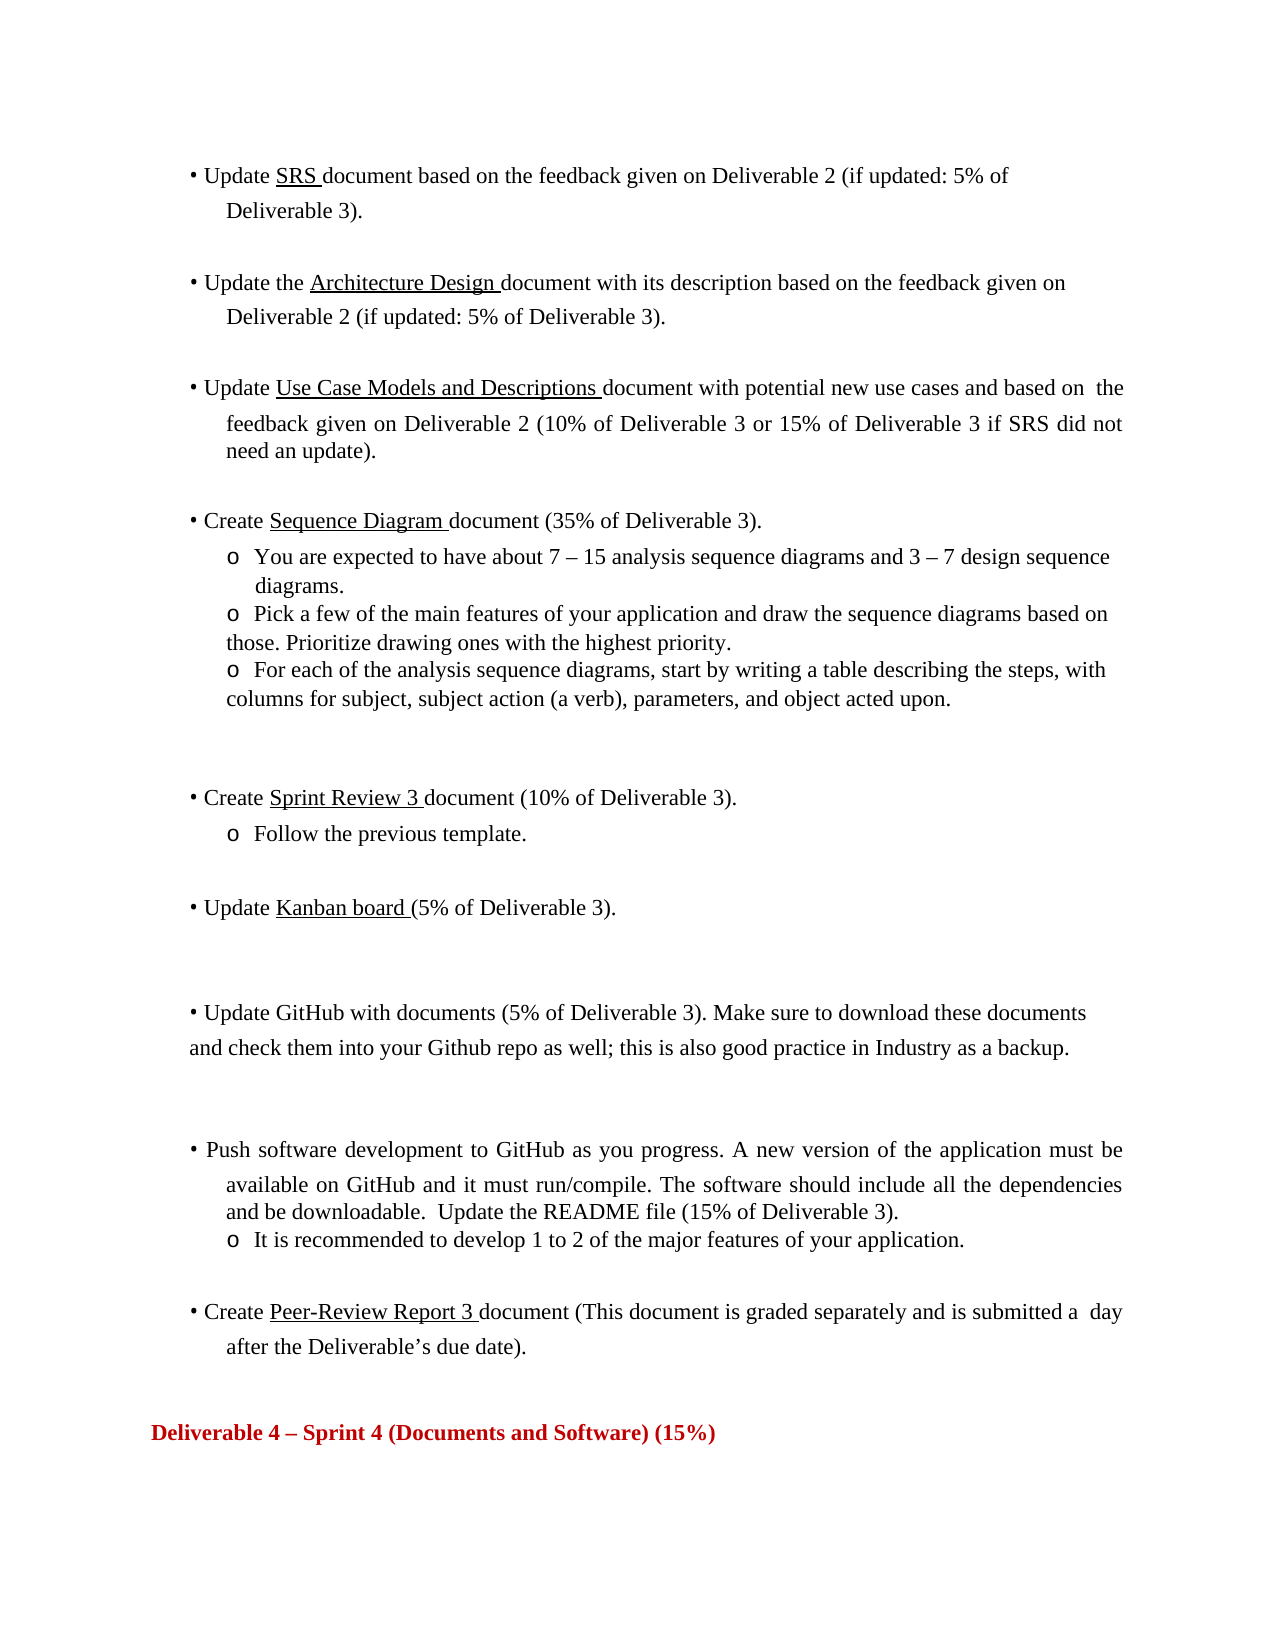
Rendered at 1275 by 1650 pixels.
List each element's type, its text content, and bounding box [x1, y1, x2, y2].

text o Follow the previous template. [189, 820, 1046, 848]
text o Pick a few of the main features of your application and draw the sequence diagrams based on those. Prioritize drawing ones with the highest priority. [226, 600, 1125, 655]
text • Push software development to GitHub as you progress. A new version of the application must be available on GitHub and it must run/compile. The software should include all the dependencies and be downloadable. Update the README file (15% of Deliverable 3). [189, 1123, 1125, 1225]
text Deliverable 4 – Sprint 4 (Documents and Software) (15%) [151, 1419, 1125, 1445]
text o It is recommended to develop 1 to 2 of the major features of your application. [226, 1226, 1125, 1254]
text • Update Use Case Models and Descriptions document with potential new use cases and based on the feedback given on Deliverable 2 (10% of Deliverable 3 or 15% of Deliverable 3 if SRS did not need an update). [189, 362, 1125, 463]
text • Update Kanban board (5% of Deliverable 3). [189, 881, 1046, 928]
text • Create Sprint Review 3 document (10% of Deliverable 3). [189, 771, 1125, 818]
text • Create Peer-Review Report 3 document (This document is graded separately and is submitted a day after the Deliverable’s due date). [189, 1286, 1124, 1360]
text • Update GitHub with documents (5% of Deliverable 3). Make sure to download these documents and check them into your Github repo as well; this is also good practice in Industry as a backup. [189, 987, 1125, 1060]
text • Update SRS document based on the feedback given on Deliverable 2 (if updated: 5% of Deliverable 3). [189, 150, 1125, 224]
text • Create Sequence Diagram document (35% of Deliverable 3). [189, 494, 1125, 542]
text o You are expected to have about 7 – 15 analysis sequence diagrams and 3 – 7 design sequence diagrams. [226, 543, 1125, 599]
text o For each of the analysis sequence diagrams, start by writing a table describing the steps, with columns for subject, subject action (a verb), parameters, and object acted upon. [226, 656, 1125, 712]
text • Update the Architecture Design document with its description based on the feedback given on Deliverable 2 (if updated: 5% of Deliverable 3). [189, 256, 1124, 330]
